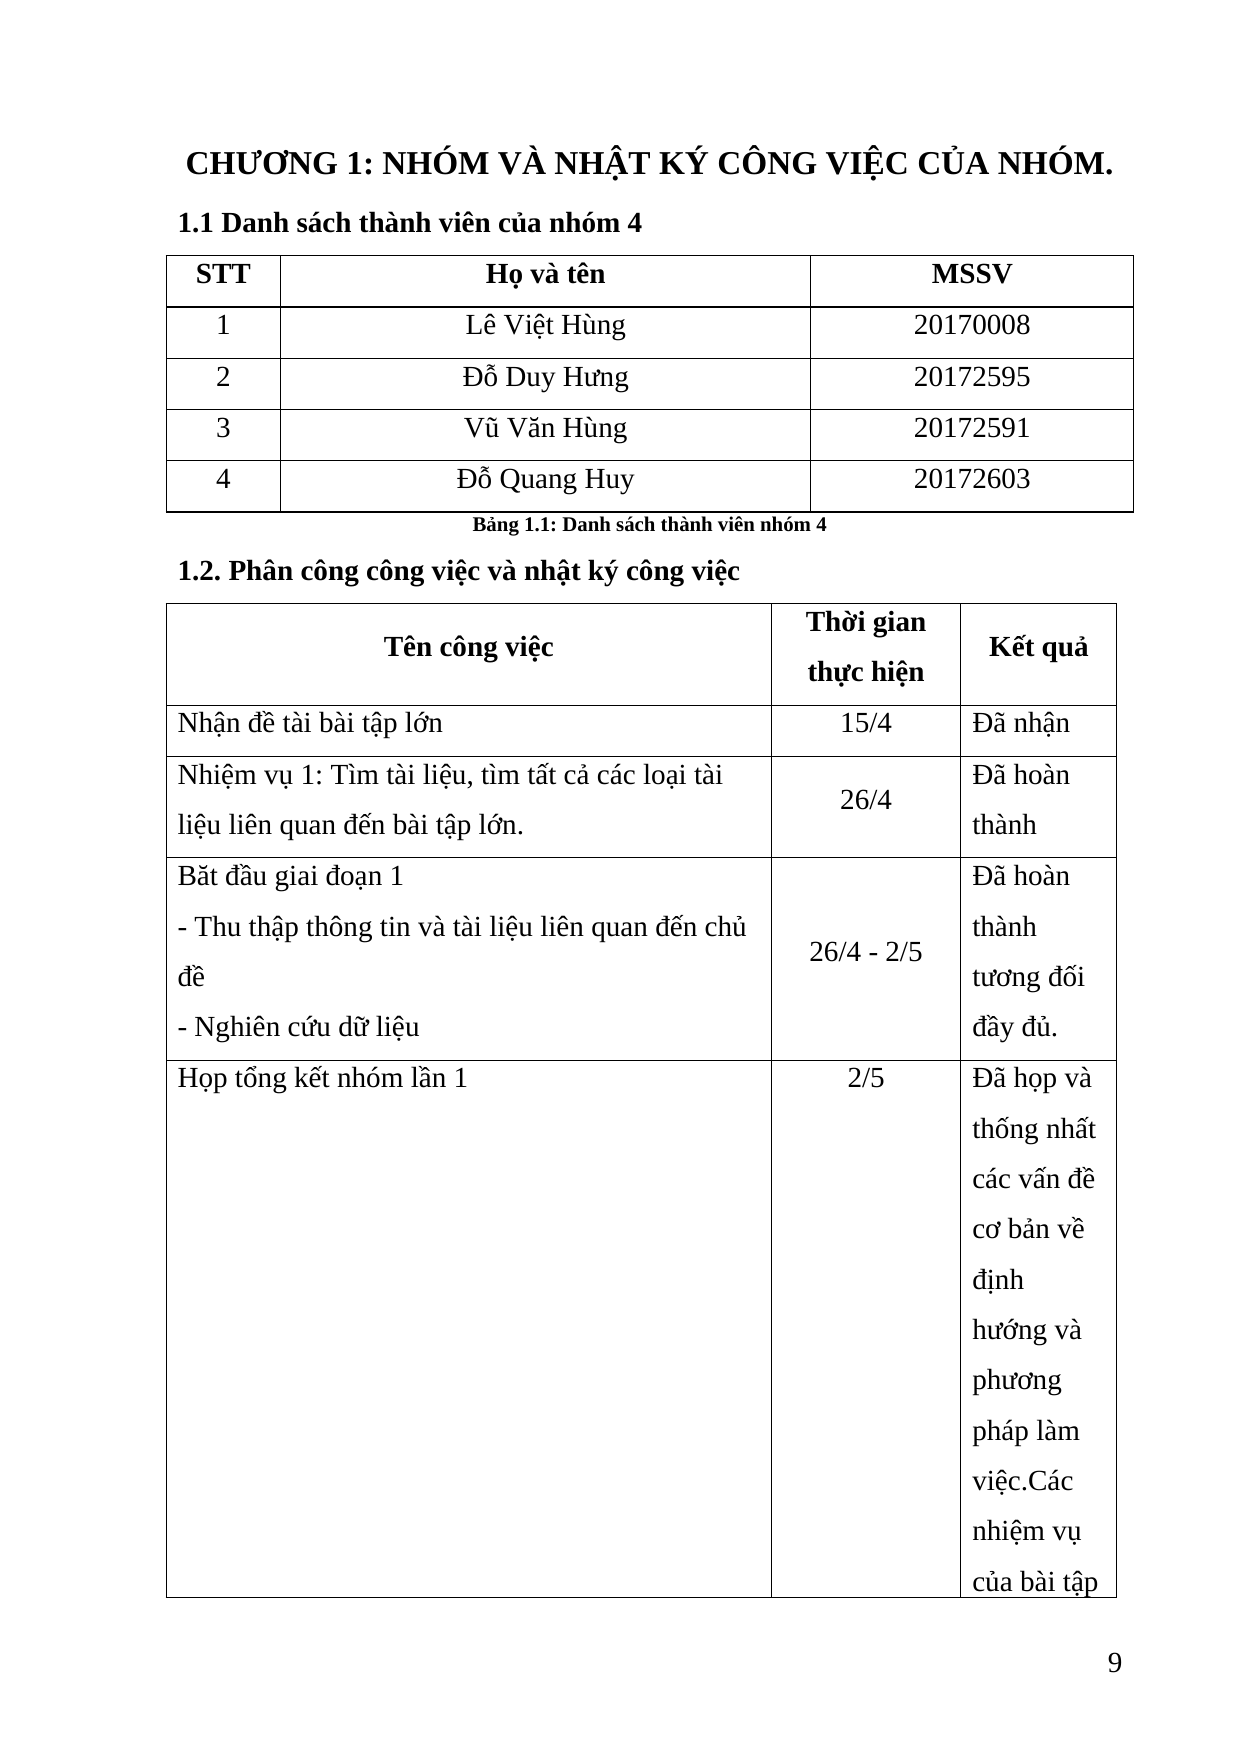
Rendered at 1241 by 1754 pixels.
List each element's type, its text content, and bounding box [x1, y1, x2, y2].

table_cell Vũ Văn Hùng [281, 410, 810, 460]
table_cell 20172591 [811, 410, 1133, 460]
table_cell Đã hoàn thành tương đối đầy đủ. [961, 858, 1116, 1059]
table_cell 20172603 [811, 461, 1133, 511]
table_cell 20172595 [811, 359, 1133, 409]
subtitle 1.2. Phân công công việc và nhật ký công việc [177, 553, 1122, 586]
table_header Họ và tên [281, 256, 810, 306]
table_cell Đã hoàn thành [961, 757, 1116, 857]
table_cell 2 [167, 359, 280, 409]
table_cell Đỗ Quang Huy [281, 461, 810, 511]
table_header MSSV [811, 256, 1133, 306]
subtitle 1.1 Danh sách thành viên của nhóm 4 [177, 205, 1122, 238]
table_header Tên công việc [167, 604, 771, 704]
table_header Thời gian thực hiện [772, 604, 960, 704]
table_cell 26/4 [772, 757, 960, 857]
table_header STT [167, 256, 280, 306]
text Bảng 1.1: Danh sách thành viên nhóm 4 [177, 513, 1122, 536]
table_cell Nhận đề tài bài tập lớn [167, 706, 771, 756]
table_cell 15/4 [772, 706, 960, 756]
table_cell Đỗ Duy Hưng [281, 359, 810, 409]
table_cell 20170008 [811, 308, 1133, 358]
table_cell 1 [167, 308, 280, 358]
table_cell 26/4 - 2/5 [772, 858, 960, 1059]
table_header Kết quả [961, 604, 1116, 704]
table_cell 4 [167, 461, 280, 511]
table_cell 2/5 [772, 1061, 960, 1597]
table_cell Lê Việt Hùng [281, 308, 810, 358]
table_cell 3 [167, 410, 280, 460]
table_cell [961, 1061, 1116, 1597]
subtitle CHƯƠNG 1: NHÓM VÀ NHẬT KÝ CÔNG VIỆC CỦA NHÓM. [177, 143, 1122, 181]
table_cell Nhiệm vụ 1: Tìm tài liệu, tìm tất cả các loại tài liệu liên quan đến bài tập lớn. [167, 757, 771, 857]
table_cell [167, 1061, 771, 1597]
table_cell Đã nhận [961, 706, 1116, 756]
table_cell Băt đầu giai đoạn 1 - Thu thập thông tin và tài liệu liên quan đến chủ đề - Nghiên cứu dữ liệu [167, 858, 771, 1059]
